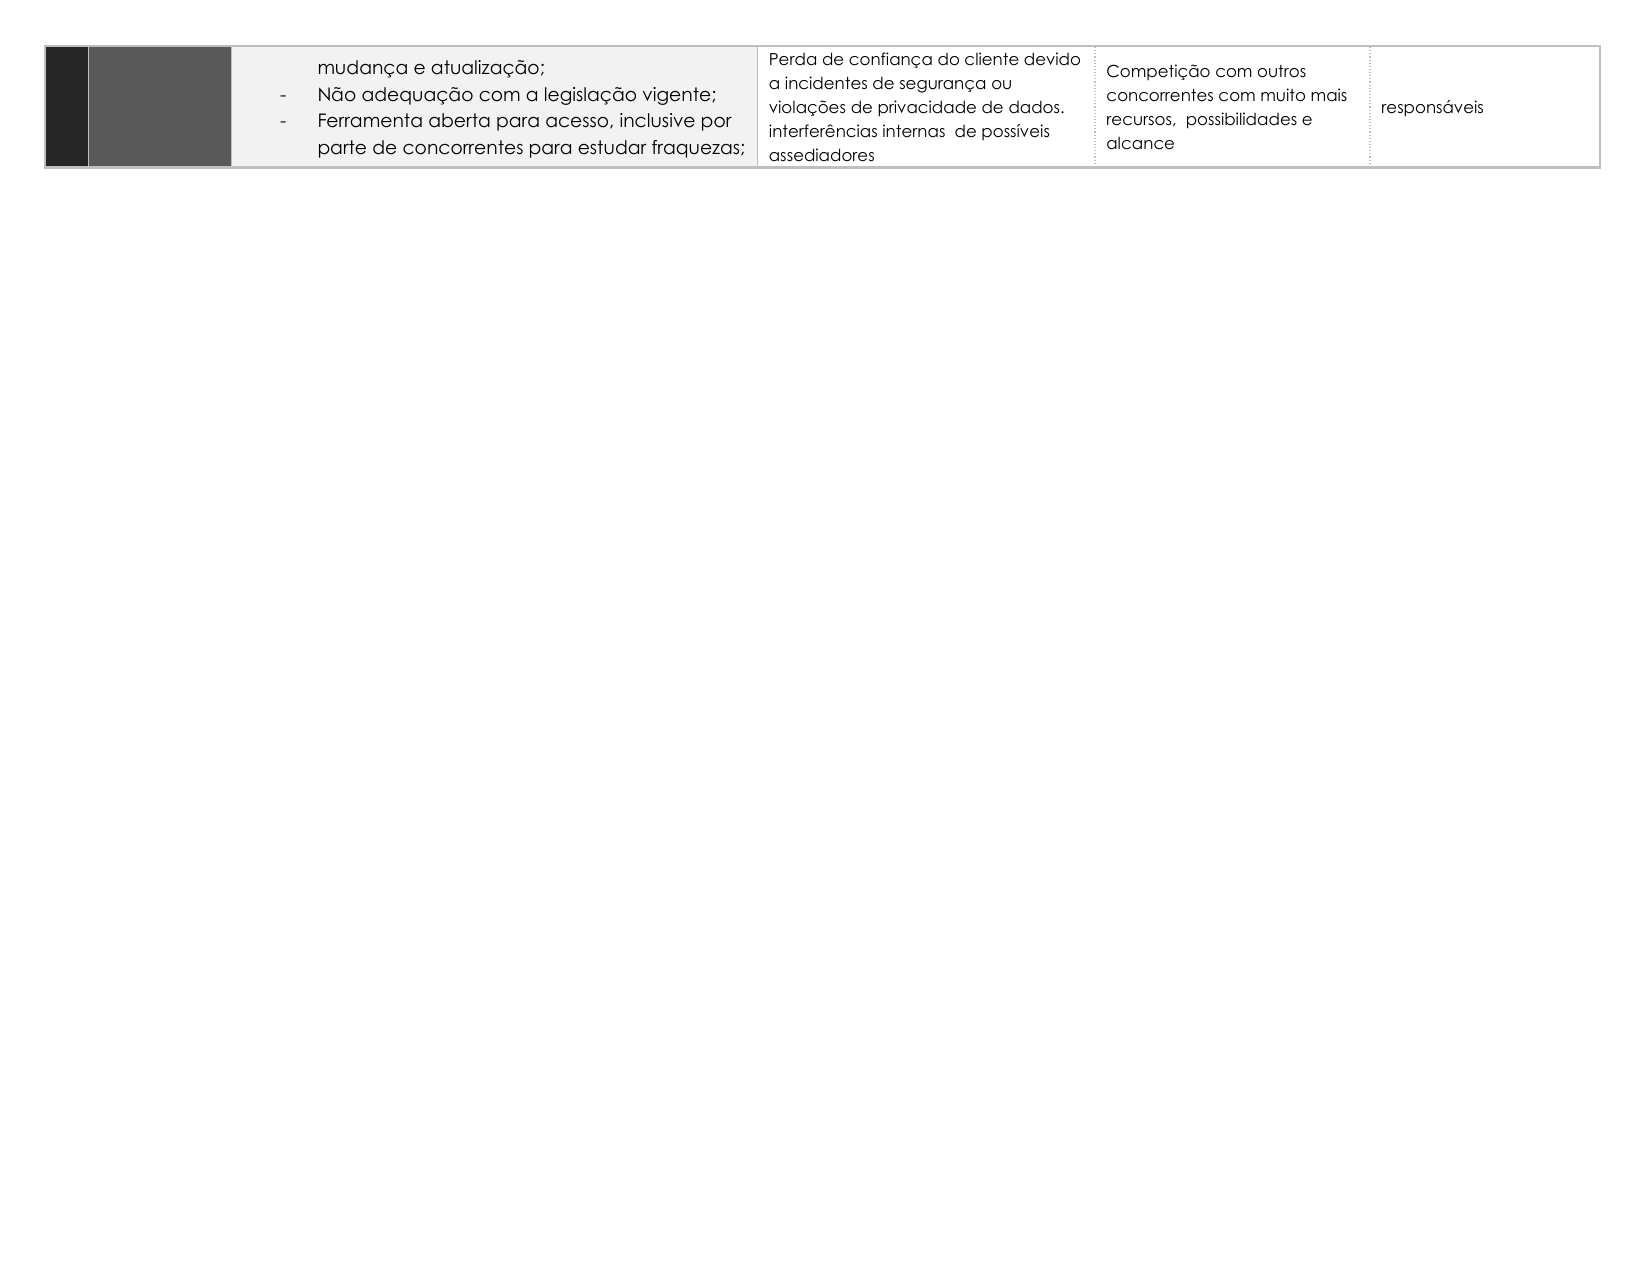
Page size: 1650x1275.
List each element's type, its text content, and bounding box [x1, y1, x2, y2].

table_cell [1095, 47, 1370, 166]
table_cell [758, 47, 1095, 166]
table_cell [1370, 47, 1599, 166]
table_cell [232, 47, 757, 166]
table_cell AMEAÇAS [89, 47, 231, 166]
